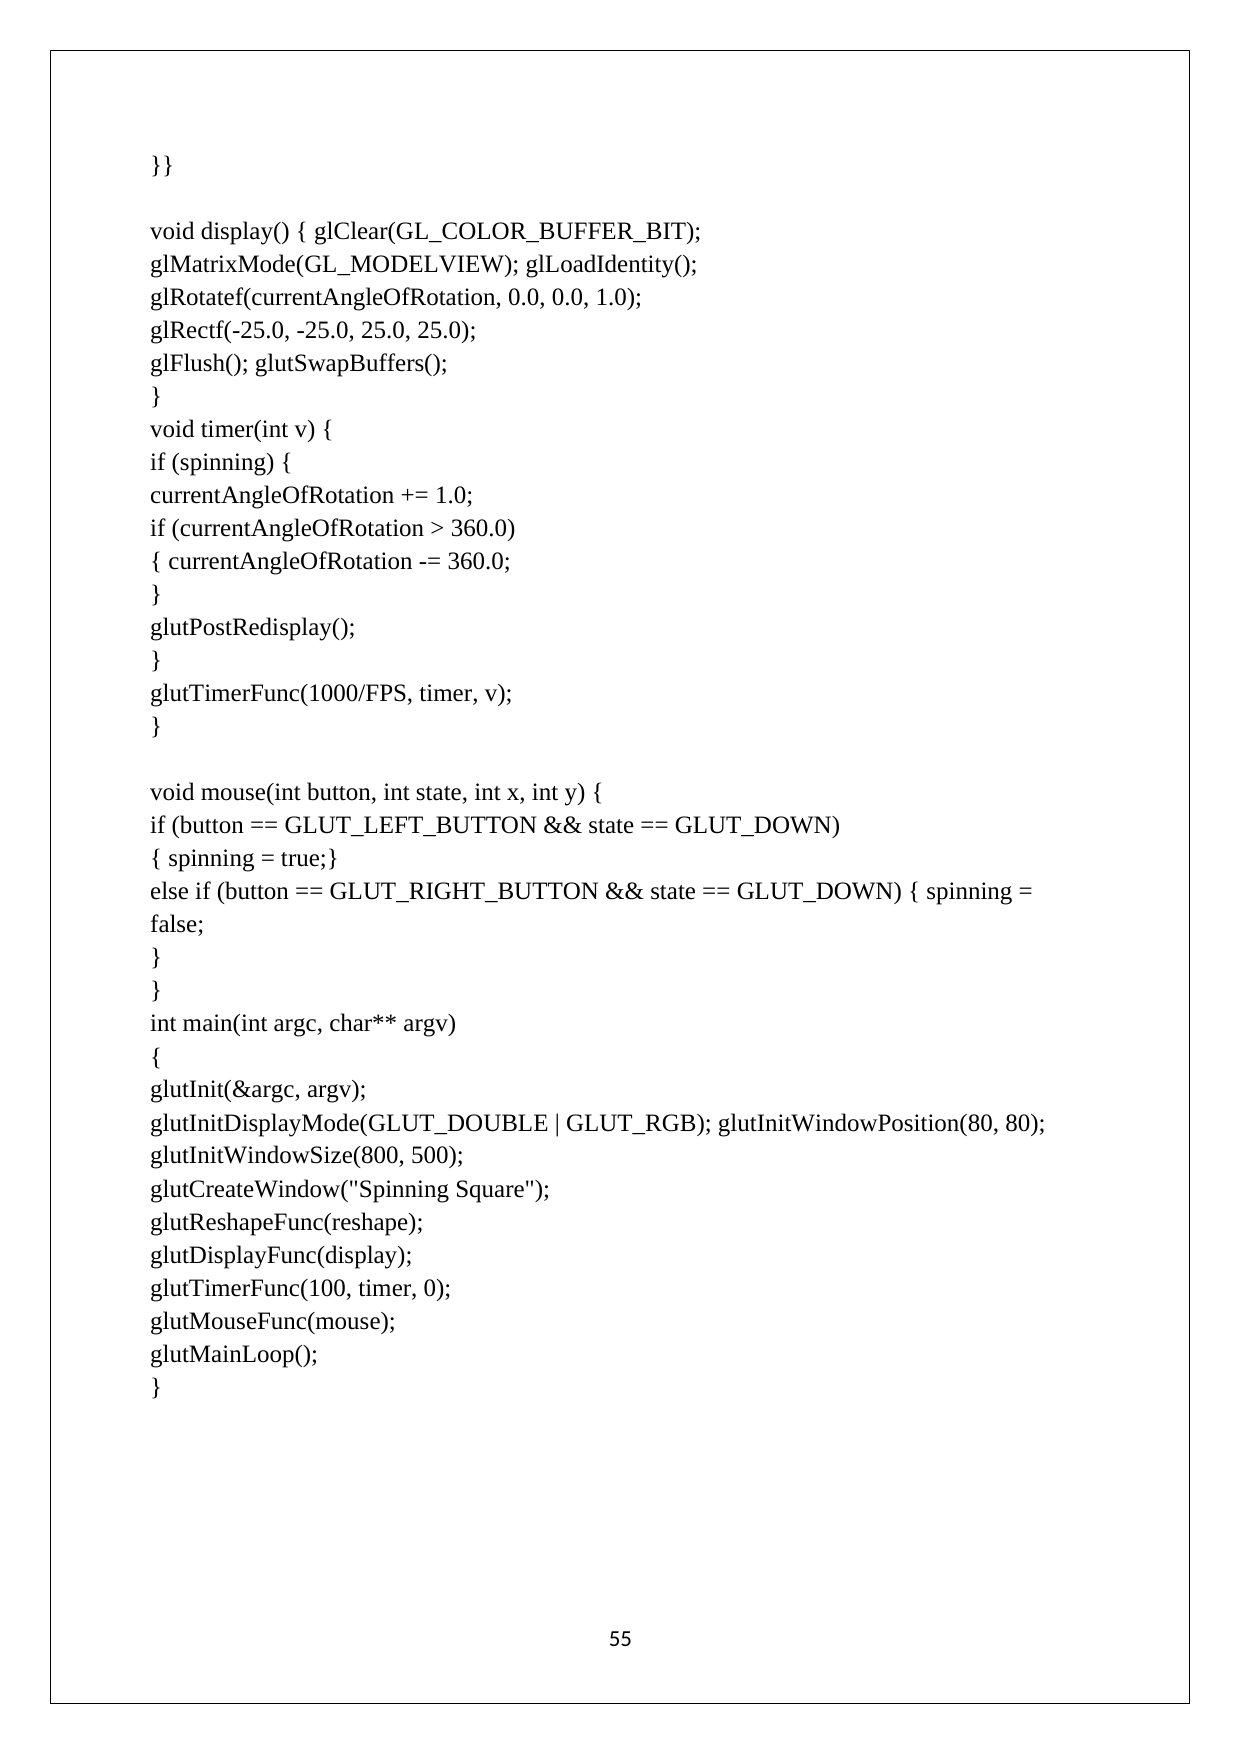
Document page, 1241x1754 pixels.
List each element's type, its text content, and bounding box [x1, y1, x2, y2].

text }} [150, 150, 1090, 179]
text if (button == GLUT_LEFT_BUTTON && state == GLUT_DOWN) [150, 810, 1090, 839]
text } [150, 381, 1090, 410]
text { spinning = true;} [150, 843, 1090, 872]
text glMatrixMode(GL_MODELVIEW); glLoadIdentity(); [150, 249, 1090, 278]
text if (spinning) { [150, 447, 1090, 476]
text glutTimerFunc(1000/FPS, timer, v); [150, 678, 1090, 707]
text } [150, 645, 1090, 674]
text { [150, 1042, 1090, 1070]
text glRotatef(currentAngleOfRotation, 0.0, 0.0, 1.0); [150, 282, 1090, 311]
text glRectf(-25.0, -25.0, 25.0, 25.0); [150, 315, 1090, 344]
text } [150, 976, 1090, 1004]
text glutMouseFunc(mouse); [150, 1306, 1090, 1334]
text void timer(int v) { [150, 414, 1090, 443]
text glutTimerFunc(100, timer, 0); [150, 1273, 1090, 1301]
text glutInitDisplayMode(GLUT_DOUBLE | GLUT_RGB); glutInitWindowPosition(80, 80); [150, 1108, 1090, 1136]
text int main(int argc, char** argv) [150, 1008, 1090, 1037]
text glutReshapeFunc(reshape); [150, 1207, 1090, 1235]
text glutPostRedisplay(); [150, 612, 1090, 641]
text } [150, 711, 1090, 740]
text { currentAngleOfRotation -= 360.0; [150, 546, 1090, 575]
text glutInit(&argc, argv); [150, 1074, 1090, 1103]
text void display() { glClear(GL_COLOR_BUFFER_BIT); [150, 216, 1090, 245]
text currentAngleOfRotation += 1.0; [150, 480, 1090, 509]
text void mouse(int button, int state, int x, int y) { [150, 777, 1090, 806]
text } [150, 1372, 1090, 1401]
text if (currentAngleOfRotation > 360.0) [150, 513, 1090, 542]
text } [150, 942, 1090, 971]
text else if (button == GLUT_RIGHT_BUTTON && state == GLUT_DOWN) { spinning = false; [150, 876, 1090, 938]
text glutDisplayFunc(display); [150, 1240, 1090, 1268]
text glutCreateWindow("Spinning Square"); [150, 1174, 1090, 1202]
text glutMainLoop(); [150, 1339, 1090, 1367]
text } [150, 579, 1090, 608]
text glFlush(); glutSwapBuffers(); [150, 348, 1090, 377]
text glutInitWindowSize(800, 500); [150, 1141, 1090, 1169]
